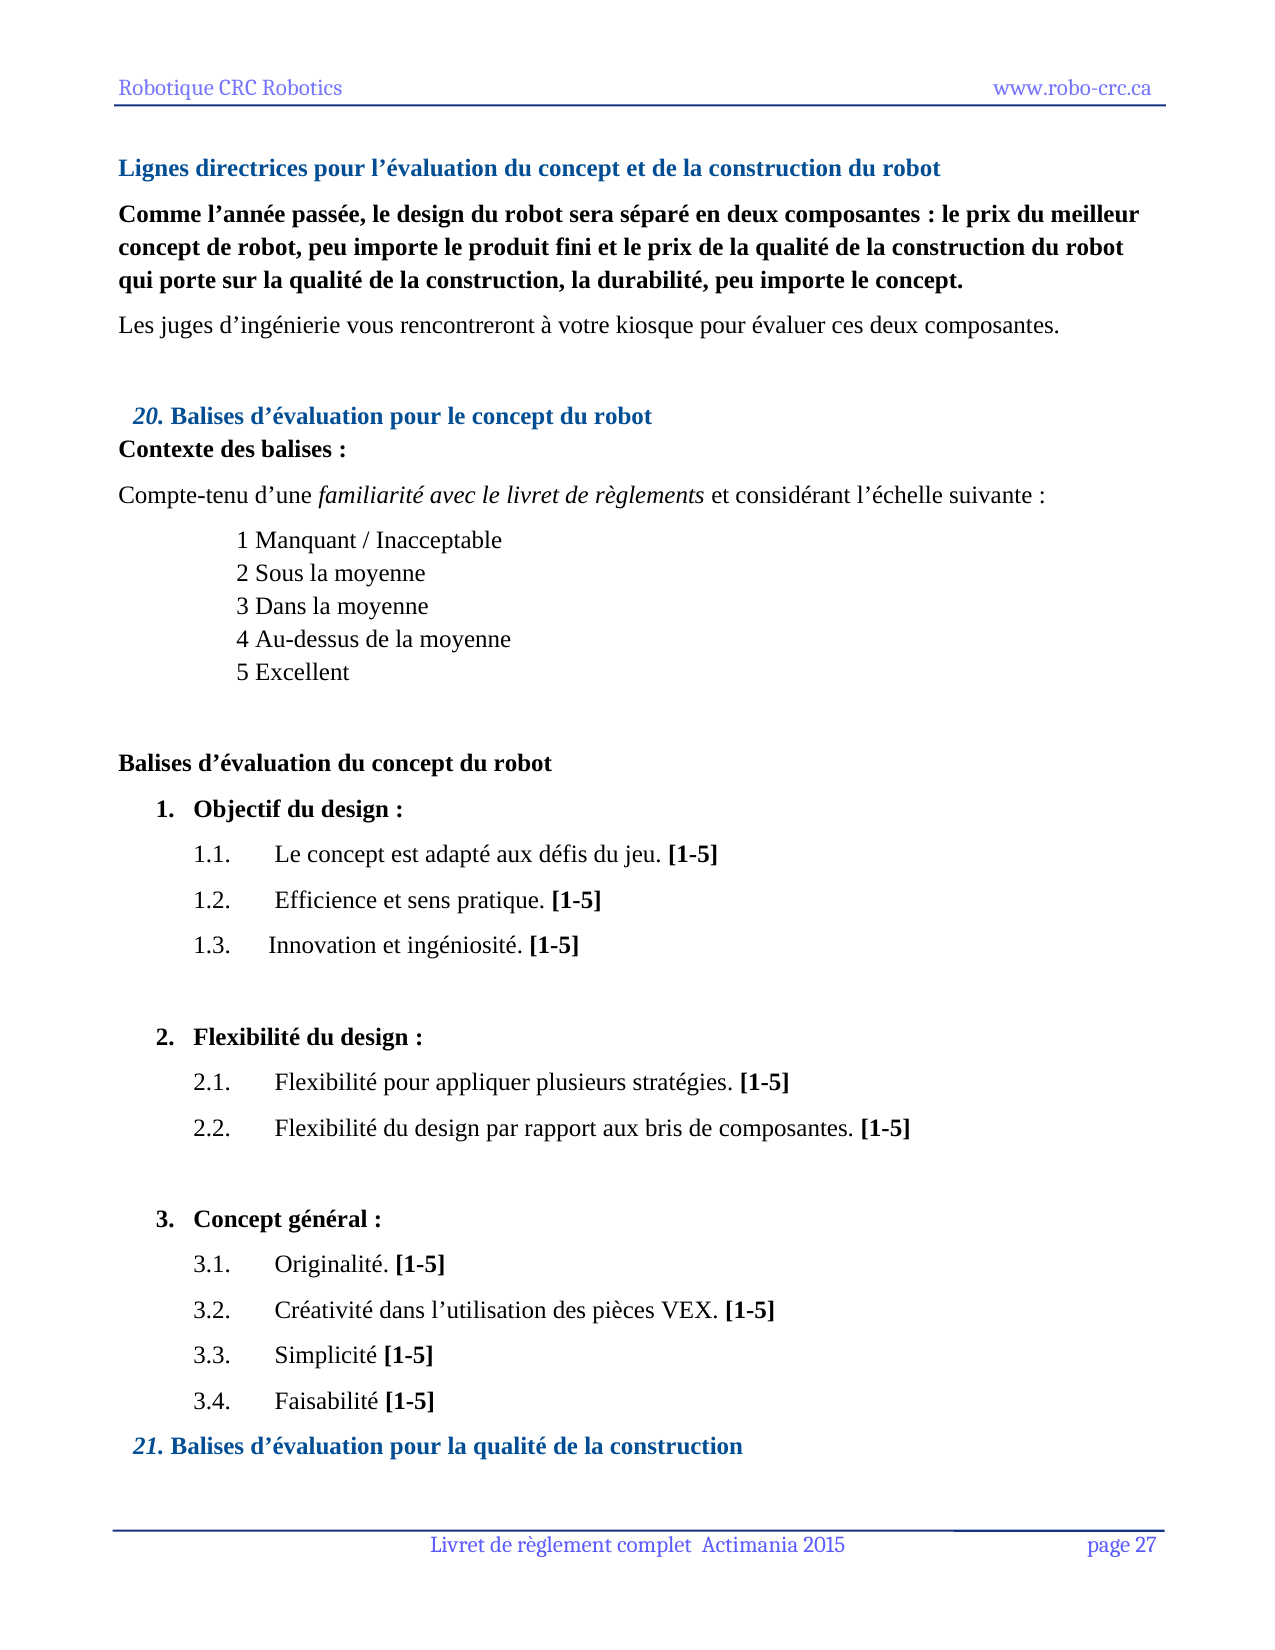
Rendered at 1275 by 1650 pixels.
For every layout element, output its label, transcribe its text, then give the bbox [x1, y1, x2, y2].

list Flexibilité du design par rapport aux bris de composantes. [1-5] [193, 1113, 1157, 1141]
list Originalité. [1-5] [193, 1249, 1157, 1278]
list Le concept est adapté aux défis du jeu. [1-5] [193, 839, 1157, 868]
list Flexibilité pour appliquer plusieurs stratégies. [1-5] [193, 1067, 1157, 1096]
text Balises d’évaluation du concept du robot [118, 748, 1157, 777]
subtitle Balises d’évaluation pour la qualité de la construction [133, 1431, 1157, 1460]
list Faisabilité [1-5] [193, 1386, 1157, 1414]
text Contexte des balises : [118, 434, 1151, 463]
list Flexibilité du design : [156, 1022, 1157, 1050]
text Compte-tenu d’une familiarité avec le livret de règlements et considérant l’échelle suivante : [118, 480, 1151, 508]
subtitle Balises d’évaluation pour le concept du robot [133, 401, 1157, 430]
subtitle Lignes directrices pour l’évaluation du concept et de la construction du robot [118, 153, 1157, 182]
list Objectif du design : [156, 794, 1157, 823]
text Les juges d’ingénierie vous rencontreront à votre kiosque pour évaluer ces deux composantes. [118, 310, 1157, 339]
list 1 Manquant / Inacceptable 2 Sous la moyenne 3 Dans la moyenne 4 Au-dessus de la moyenne 5 Excellent [236, 525, 1157, 686]
text Comme l’année passée, le design du robot sera séparé en deux composantes : le prix du meilleur concept de robot, peu importe le produit fini et le prix de la qualité de la construction du robot qui porte sur la qualité de la construction, la durabilité, peu importe le concept. [118, 199, 1157, 293]
list Innovation et ingéniosité. [1-5] [193, 931, 1157, 959]
list Concept général : [156, 1204, 1157, 1232]
list Simplicité [1-5] [193, 1340, 1157, 1369]
list Efficience et sens pratique. [1-5] [193, 885, 1157, 914]
list Créativité dans l’utilisation des pièces VEX. [1-5] [193, 1295, 1157, 1323]
